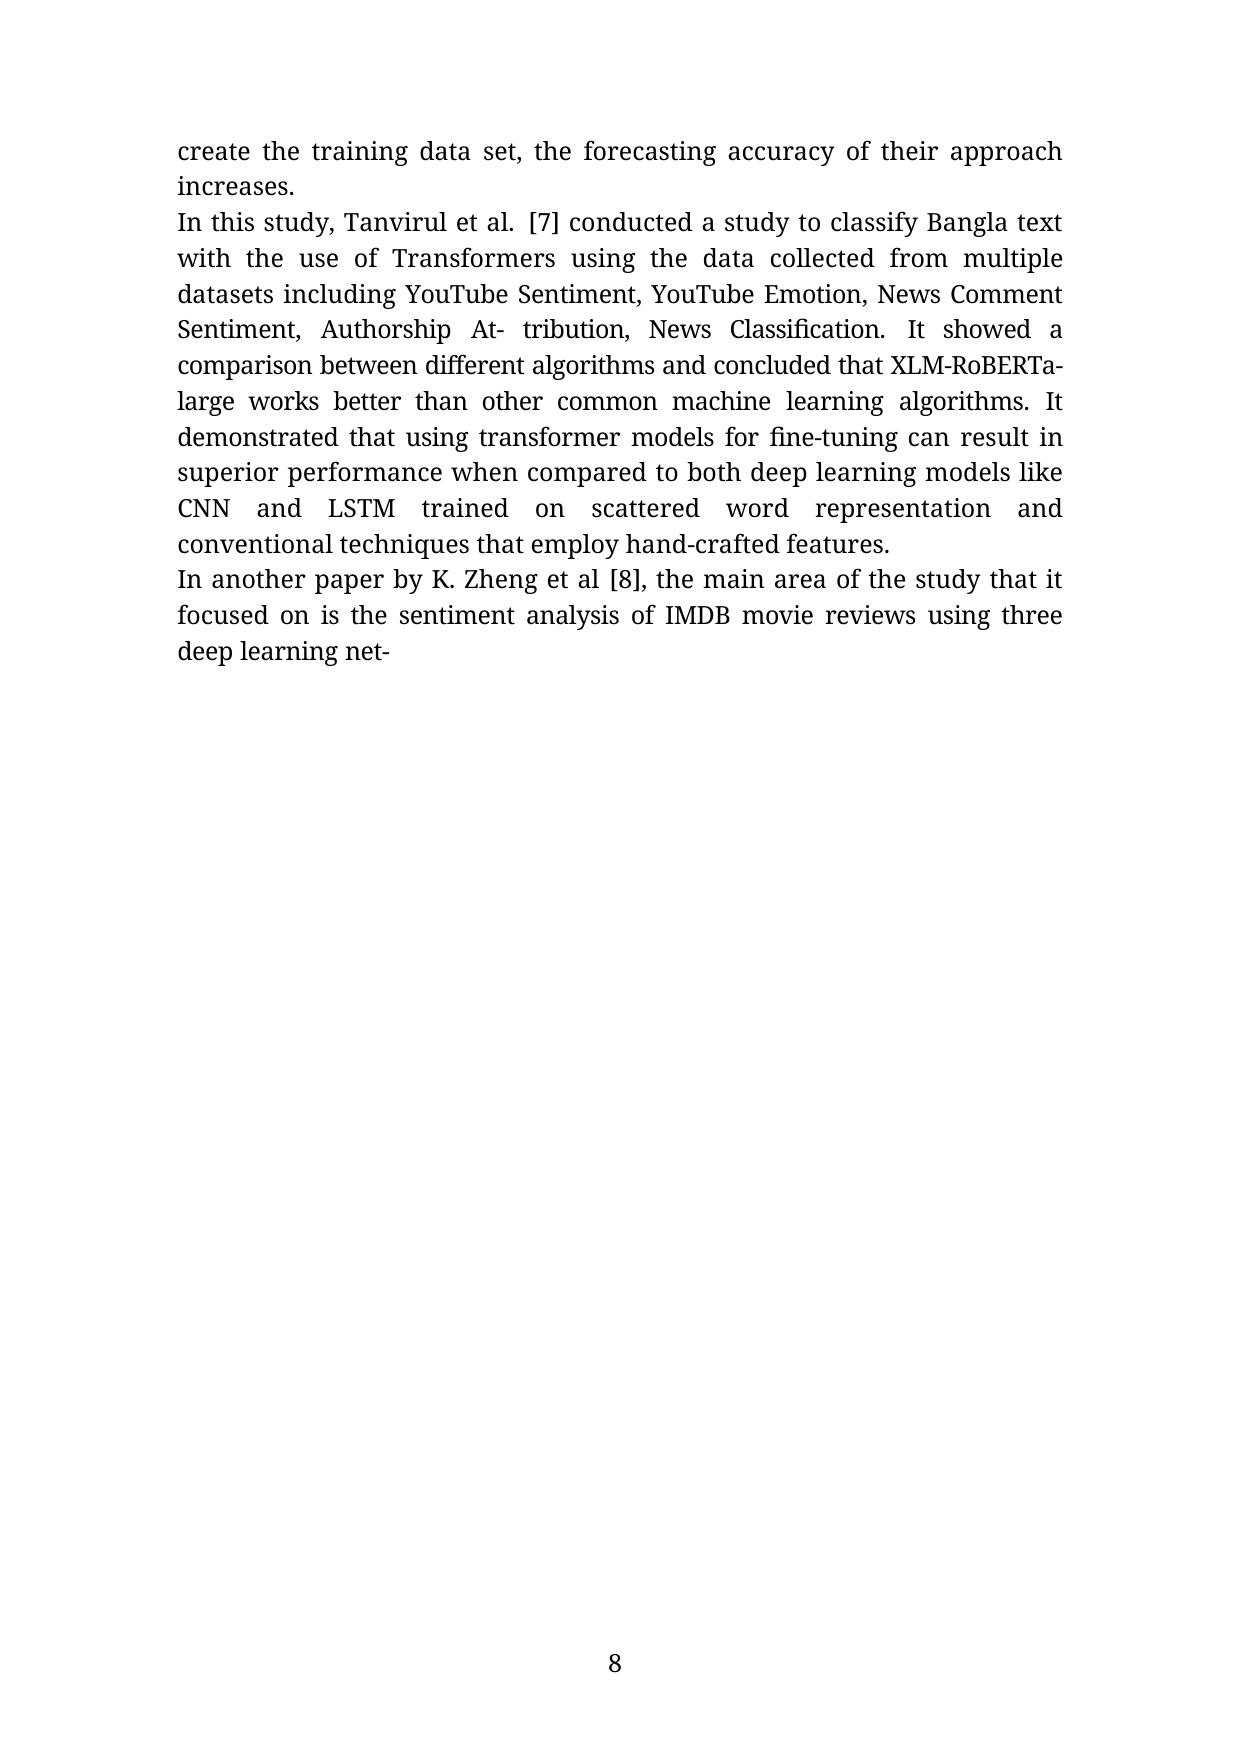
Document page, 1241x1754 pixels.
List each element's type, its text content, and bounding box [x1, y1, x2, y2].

text In this study, Tanvirul et al. [7] conducted a study to classify Bangla text with the use of Transformers using the data collected from multiple datasets including YouTube Sentiment, YouTube Emotion, News Comment Sentiment, Authorship At- tribution, News Classification. It showed a comparison between different algorithms and concluded that XLM-RoBERTa-large works better than other common machine learning algorithms. It demonstrated that using transformer models for fine-tuning can result in superior performance when compared to both deep learning models like CNN and LSTM trained on scattered word representation and conventional techniques that employ hand-crafted features. [177, 205, 1063, 560]
text In another paper by K. Zheng et al [8], the main area of the study that it focused on is the sentiment analysis of IMDB movie reviews using three deep learning net- [177, 562, 1063, 668]
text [177, 133, 1063, 203]
